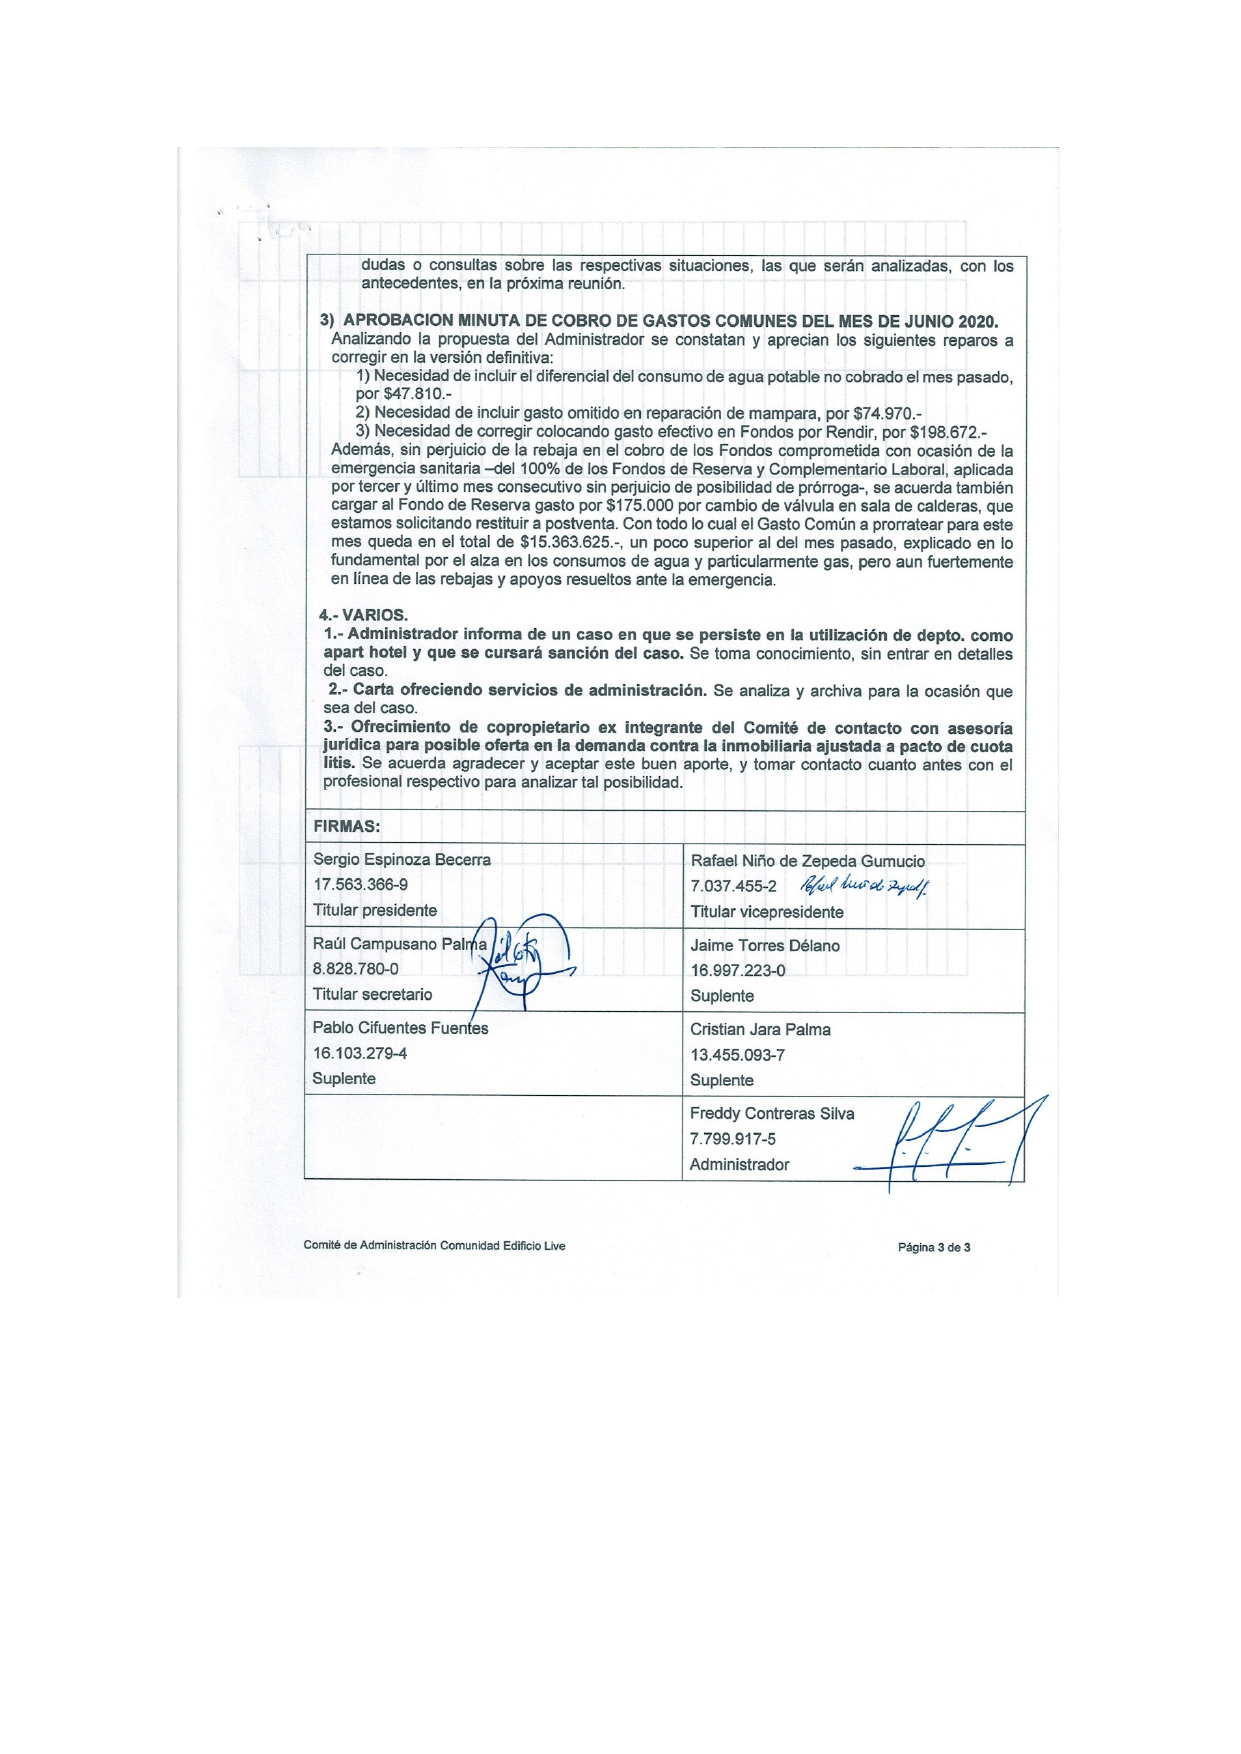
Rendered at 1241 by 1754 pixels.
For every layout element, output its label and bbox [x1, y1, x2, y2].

picture [177, 147, 1063, 1298]
